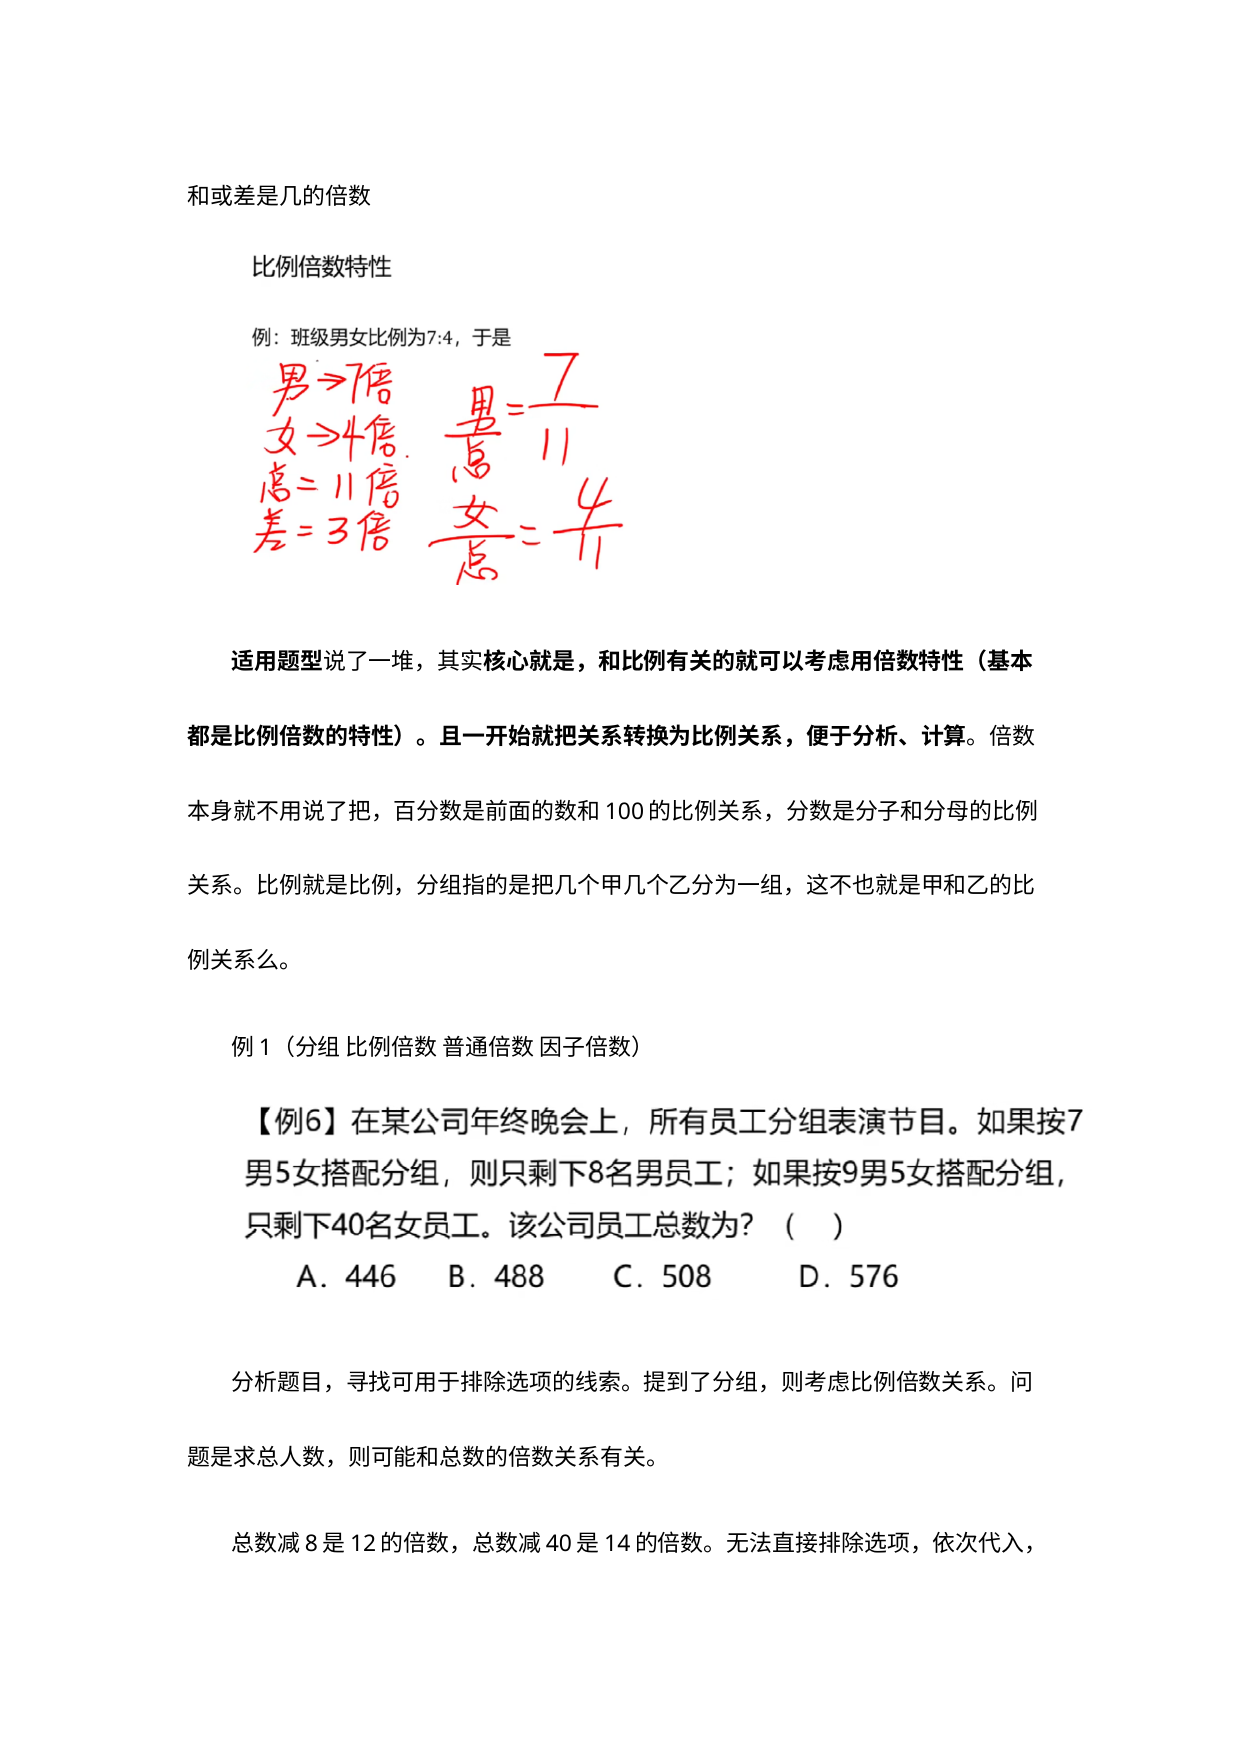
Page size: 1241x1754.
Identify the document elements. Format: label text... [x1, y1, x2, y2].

text 例1（分组 比例倍数 普通倍数 因子倍数） [187, 1013, 1053, 1078]
picture [231, 248, 674, 585]
text 这个其实也能理解，甲：乙不可约分，如3：2。则可设甲为3x，乙为2x。只要是求甲乙之间的关系，x就能约掉，自然就能得出甲乙之间的各种关系。且因为不可约分，则x一定是整数，可得出一些倍数关系，甲是几的倍数，乙是几的倍数，甲乙的和或差是几的倍数 [187, 162, 1053, 227]
text 适用题型说了一堆，其实核心就是，和比例有关的就可以考虑用倍数特性（基本都是比例倍数的特性）。且一开始就把关系转换为比例关系，便于分析、计算。倍数本身就不用说了把，百分数是前面的数和100的比例关系，分数是分子和分母的比例关系。比例就是比例，分组指的是把几个甲几个乙分为一组，这不也就是甲和乙的比例关系么。 [187, 627, 1053, 991]
text 总数减8是12的倍数，总数减40是14的倍数。无法直接排除选项，依次代入，BC尾数是8，先代BC。C不行，排除，B满足第一个，接着算第二个448 -> 2*224 -> 2*7*32 ->是14的倍数。答案选B [187, 1509, 1053, 1574]
text 分析题目，寻找可用于排除选项的线索。提到了分组，则考虑比例倍数关系。问题是求总人数，则可能和总数的倍数关系有关。 [187, 1348, 1053, 1488]
picture [231, 1099, 1096, 1301]
